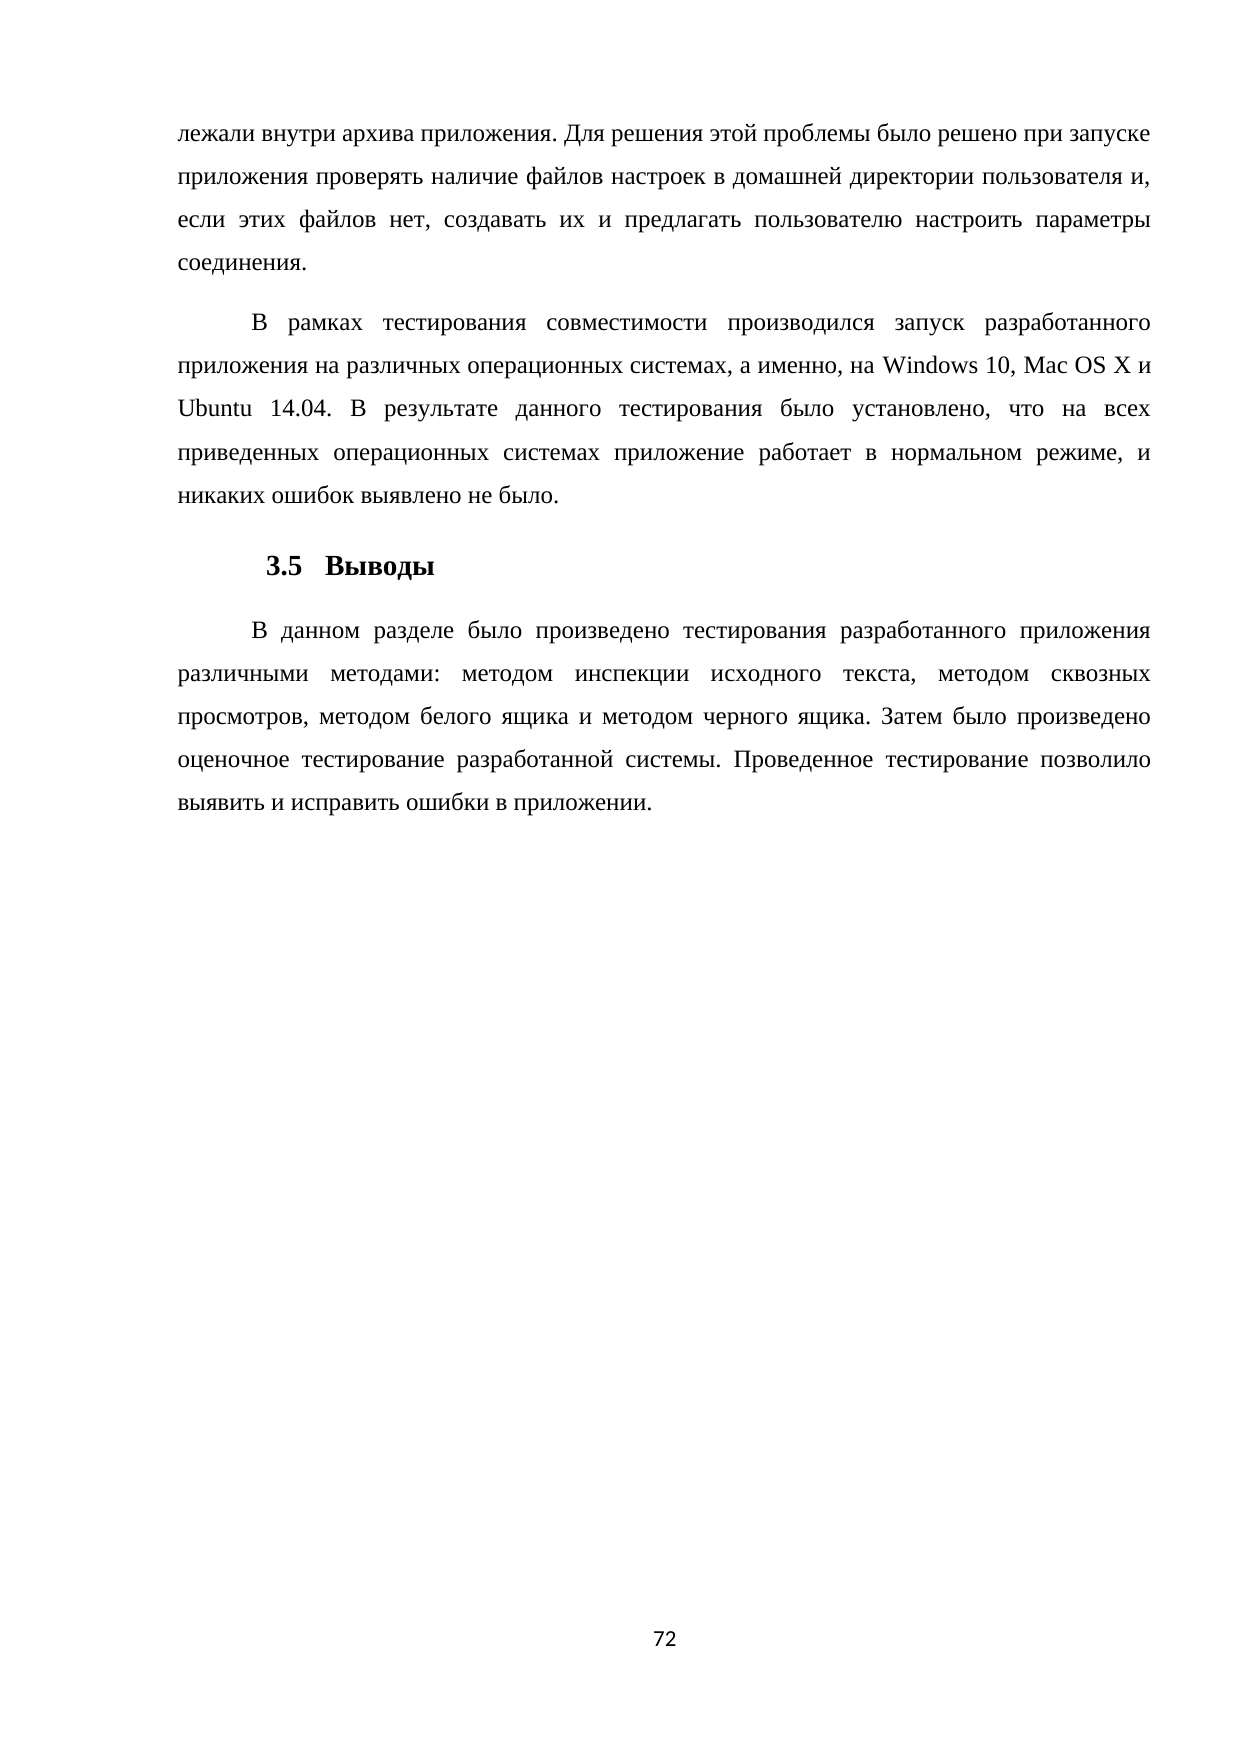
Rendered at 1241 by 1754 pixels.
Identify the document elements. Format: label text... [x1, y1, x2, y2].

text В данном разделе было произведено тестирования разработанного приложения различными методами: методом инспекции исходного текста, методом сквозных просмотров, методом белого ящика и методом черного ящика. Затем было произведено оценочное тестирование разработанной системы. Проведенное тестирование позволило выявить и исправить ошибки в приложении. [177, 615, 1152, 816]
text В рамках тестирования совместимости производился запуск разработанного приложения на различных операционных системах, а именно, на Windows 10, Mac OS X и Ubuntu 14.04. В результате данного тестирования было установлено, что на всех приведенных операционных системах приложение работает в нормальном режиме, и никаких ошибок выявлено не было. [177, 307, 1152, 508]
text Выводы [266, 548, 1152, 581]
